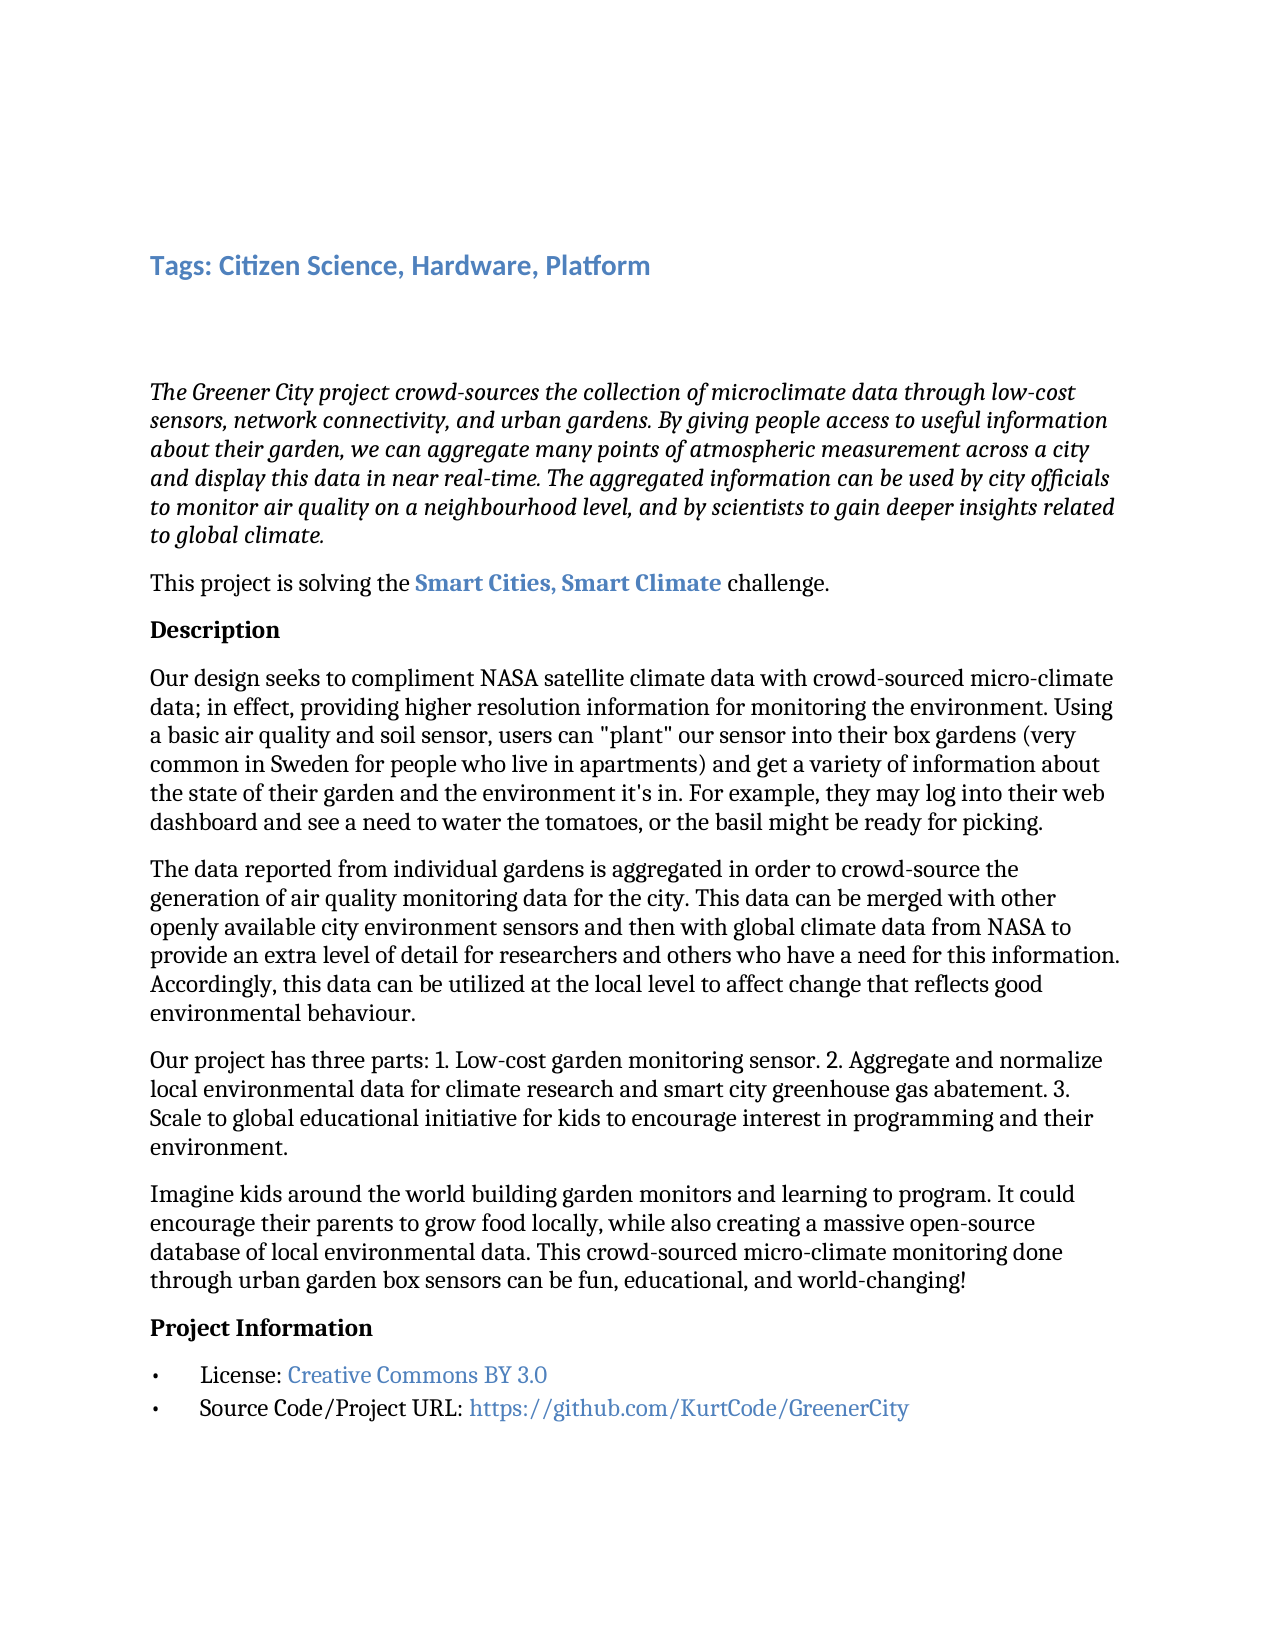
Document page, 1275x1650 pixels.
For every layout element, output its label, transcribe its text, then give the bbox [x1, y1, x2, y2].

text This project is solving the Smart Cities, Smart Climate challenge. [150, 569, 1125, 598]
text Description [150, 616, 1125, 645]
list Source Code/Project URL: https://github.com/KurtCode/GreenerCity [150, 1394, 1125, 1423]
list License: Creative Commons BY 3.0 [150, 1361, 1125, 1390]
text Project Information [150, 1314, 1125, 1343]
text The data reported from individual gardens is aggregated in order to crowd-source the generation of air quality monitoring data for the city. This data can be merged with other openly available city environment sensors and then with global climate data from NASA to provide an extra level of detail for researchers and others who have a need for this information. Accordingly, this data can be utilized at the local level to affect change that reflects good environmental behaviour. [150, 855, 1125, 1028]
text Our project has three parts: 1. Low-cost garden monitoring sensor. 2. Aggregate and normalize local environmental data for climate research and smart city greenhouse gas abatement. 3. Scale to global educational initiative for kids to encourage interest in programming and their environment. [150, 1046, 1125, 1161]
text The Greener City project crowd-sources the collection of microclimate data through low-cost sensors, network connectivity, and urban gardens. By giving people access to useful information about their garden, we can aggregate many points of atmospheric measurement across a city and display this data in near real-time. The aggregated information can be used by city officials to monitor air quality on a neighbourhood level, and by scientists to gain deeper insights related to global climate. [150, 378, 1125, 550]
text Our design seeks to compliment NASA satellite climate data with crowd-sourced micro-climate data; in effect, providing higher resolution information for monitoring the environment. Using a basic air quality and soil sensor, users can "plant" our sensor into their box gardens (very common in Sweden for people who live in apartments) and get a variety of information about the state of their garden and the environment it's in. For example, they may log into their web dashboard and see a need to water the tomatoes, or the basil might be ready for picking. [150, 664, 1125, 836]
subtitle Tags: Citizen Science, Hardware, Platform [150, 247, 1125, 283]
text Imagine kids around the world building garden monitors and learning to program. It could encourage their parents to grow food locally, while also creating a massive open-source database of local environmental data. This crowd-sourced micro-climate monitoring done through urban garden box sensors can be fun, educational, and world-changing! [150, 1180, 1125, 1295]
